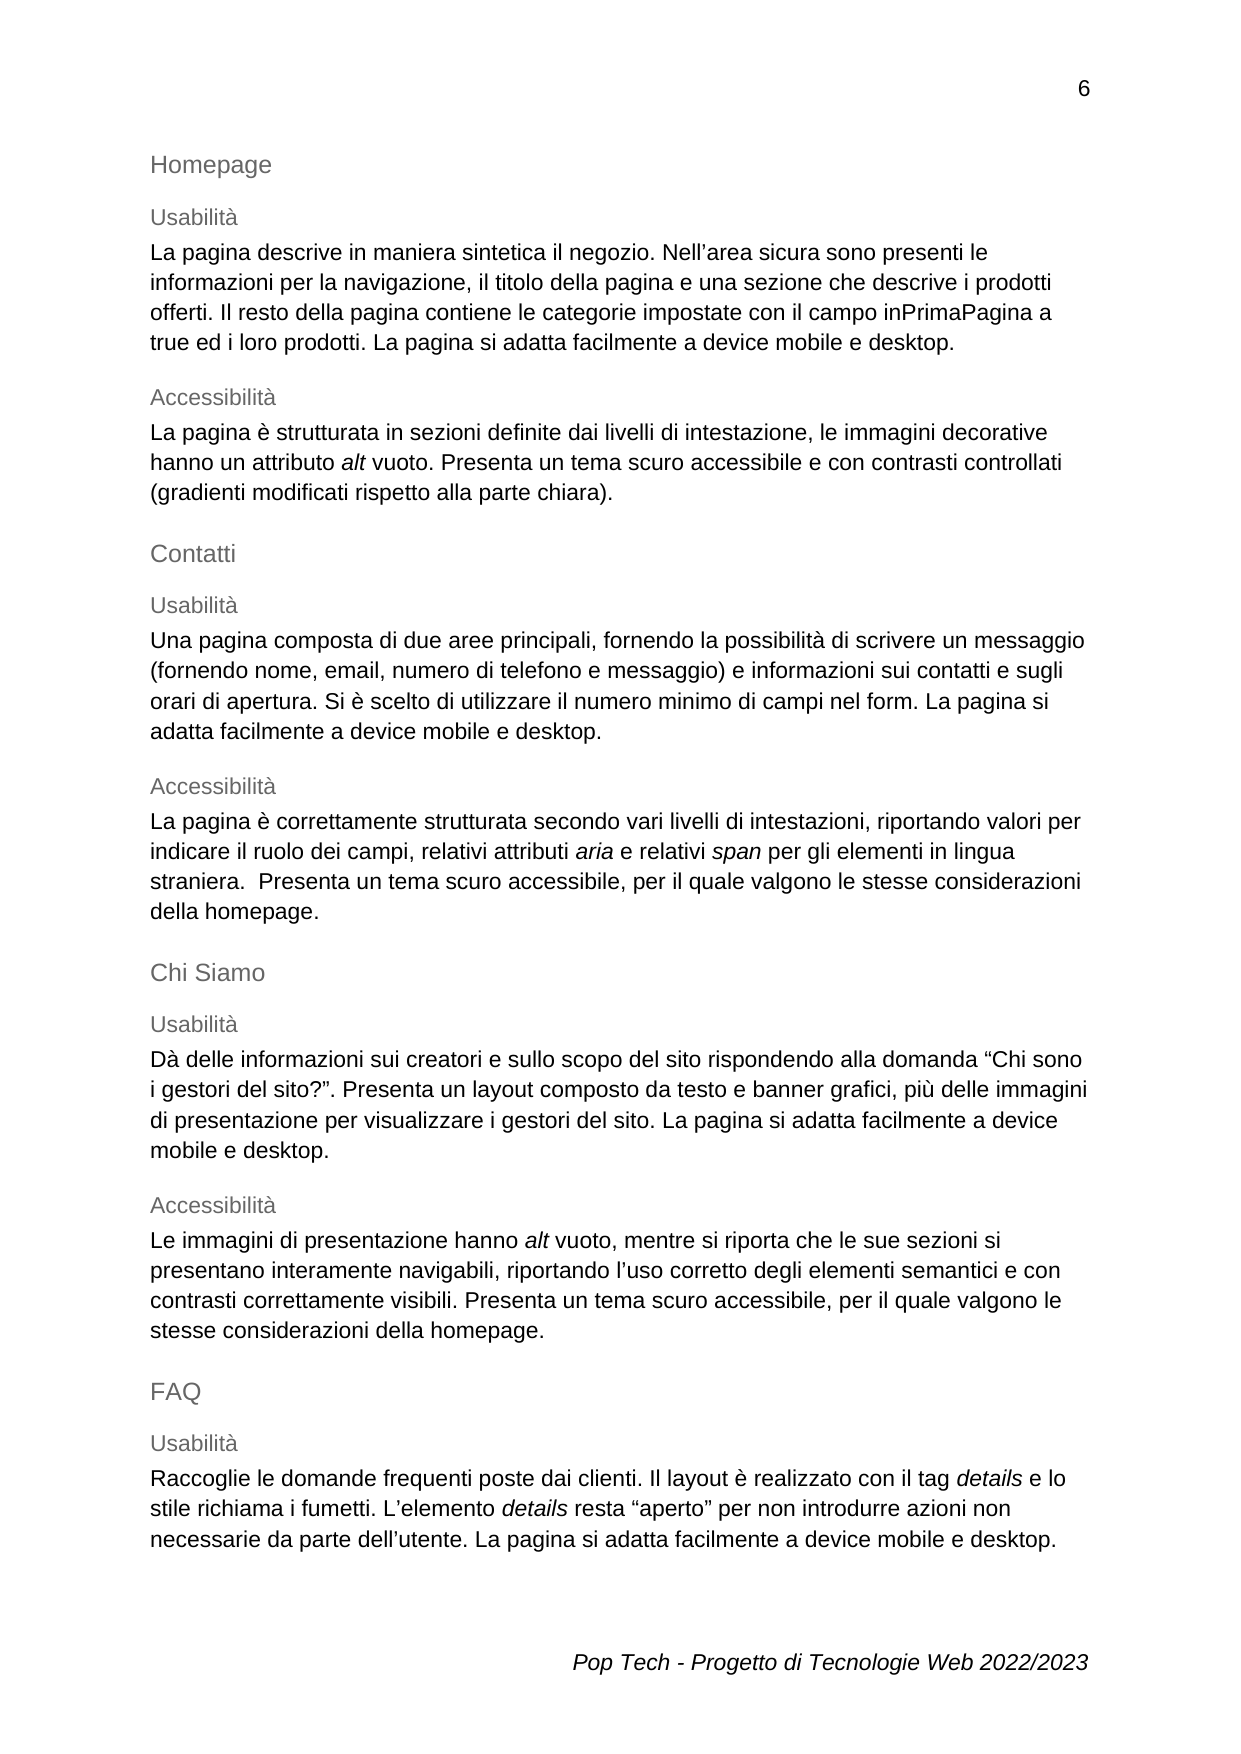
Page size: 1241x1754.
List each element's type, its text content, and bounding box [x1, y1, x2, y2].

text La pagina descrive in maniera sintetica il negozio. Nell’area sicura sono presenti le informazioni per la navigazione, il titolo della pagina e una sezione che descrive i prodotti offerti. Il resto della pagina contiene le categorie impostate con il campo inPrimaPagina a true ed i loro prodotti. La pagina si adatta facilmente a device mobile e desktop. [150, 238, 1090, 355]
text Raccoglie le domande frequenti poste dai clienti. Il layout è realizzato con il tag details e lo stile richiama i fumetti. L’elemento details resta “aperto” per non introdurre azioni non necessarie da parte dell’utente. La pagina si adatta facilmente a device mobile e desktop. [150, 1465, 1090, 1552]
text Dà delle informazioni sui creatori e sullo scopo del sito rispondendo alla domanda “Chi sono i gestori del sito?”. Presenta un layout composto da testo e banner grafici, più delle immagini di presentazione per visualizzare i gestori del sito. La pagina si adatta facilmente a device mobile e desktop. [150, 1046, 1090, 1163]
subtitle Accessibilità [150, 1192, 1090, 1218]
subtitle Chi Siamo [150, 958, 1090, 986]
subtitle Contatti [150, 539, 1090, 567]
subtitle Accessibilità [150, 773, 1090, 799]
text Una pagina composta di due aree principali, fornendo la possibilità di scrivere un messaggio (fornendo nome, email, numero di telefono e messaggio) e informazioni sui contatti e sugli orari di apertura. Si è scelto di utilizzare il numero minimo di campi nel form. La pagina si adatta facilmente a device mobile e desktop. [150, 627, 1090, 744]
text La pagina è strutturata in sezioni definite dai livelli di intestazione, le immagini decorative hanno un attributo alt vuoto. Presenta un tema scuro accessibile e con contrasti controllati (gradienti modificati rispetto alla parte chiara). [150, 419, 1090, 506]
subtitle Homepage [150, 150, 1090, 179]
subtitle Usabilità [150, 204, 1090, 230]
subtitle Accessibilità [150, 384, 1090, 411]
subtitle Usabilità [150, 592, 1090, 619]
text La pagina è correttamente strutturata secondo vari livelli di intestazioni, riportando valori per indicare il ruolo dei campi, relativi attributi aria e relativi span per gli elementi in lingua straniera. Presenta un tema scuro accessibile, per il quale valgono le stesse considerazioni della homepage. [150, 808, 1090, 925]
subtitle Usabilità [150, 1430, 1090, 1457]
text Le immagini di presentazione hanno alt vuoto, mentre si riporta che le sue sezioni si presentano interamente navigabili, riportando l’uso corretto degli elementi semantici e con contrasti correttamente visibili. Presenta un tema scuro accessibile, per il quale valgono le stesse considerazioni della homepage. [150, 1227, 1090, 1344]
subtitle Usabilità [150, 1011, 1090, 1038]
subtitle FAQ [150, 1377, 1090, 1405]
